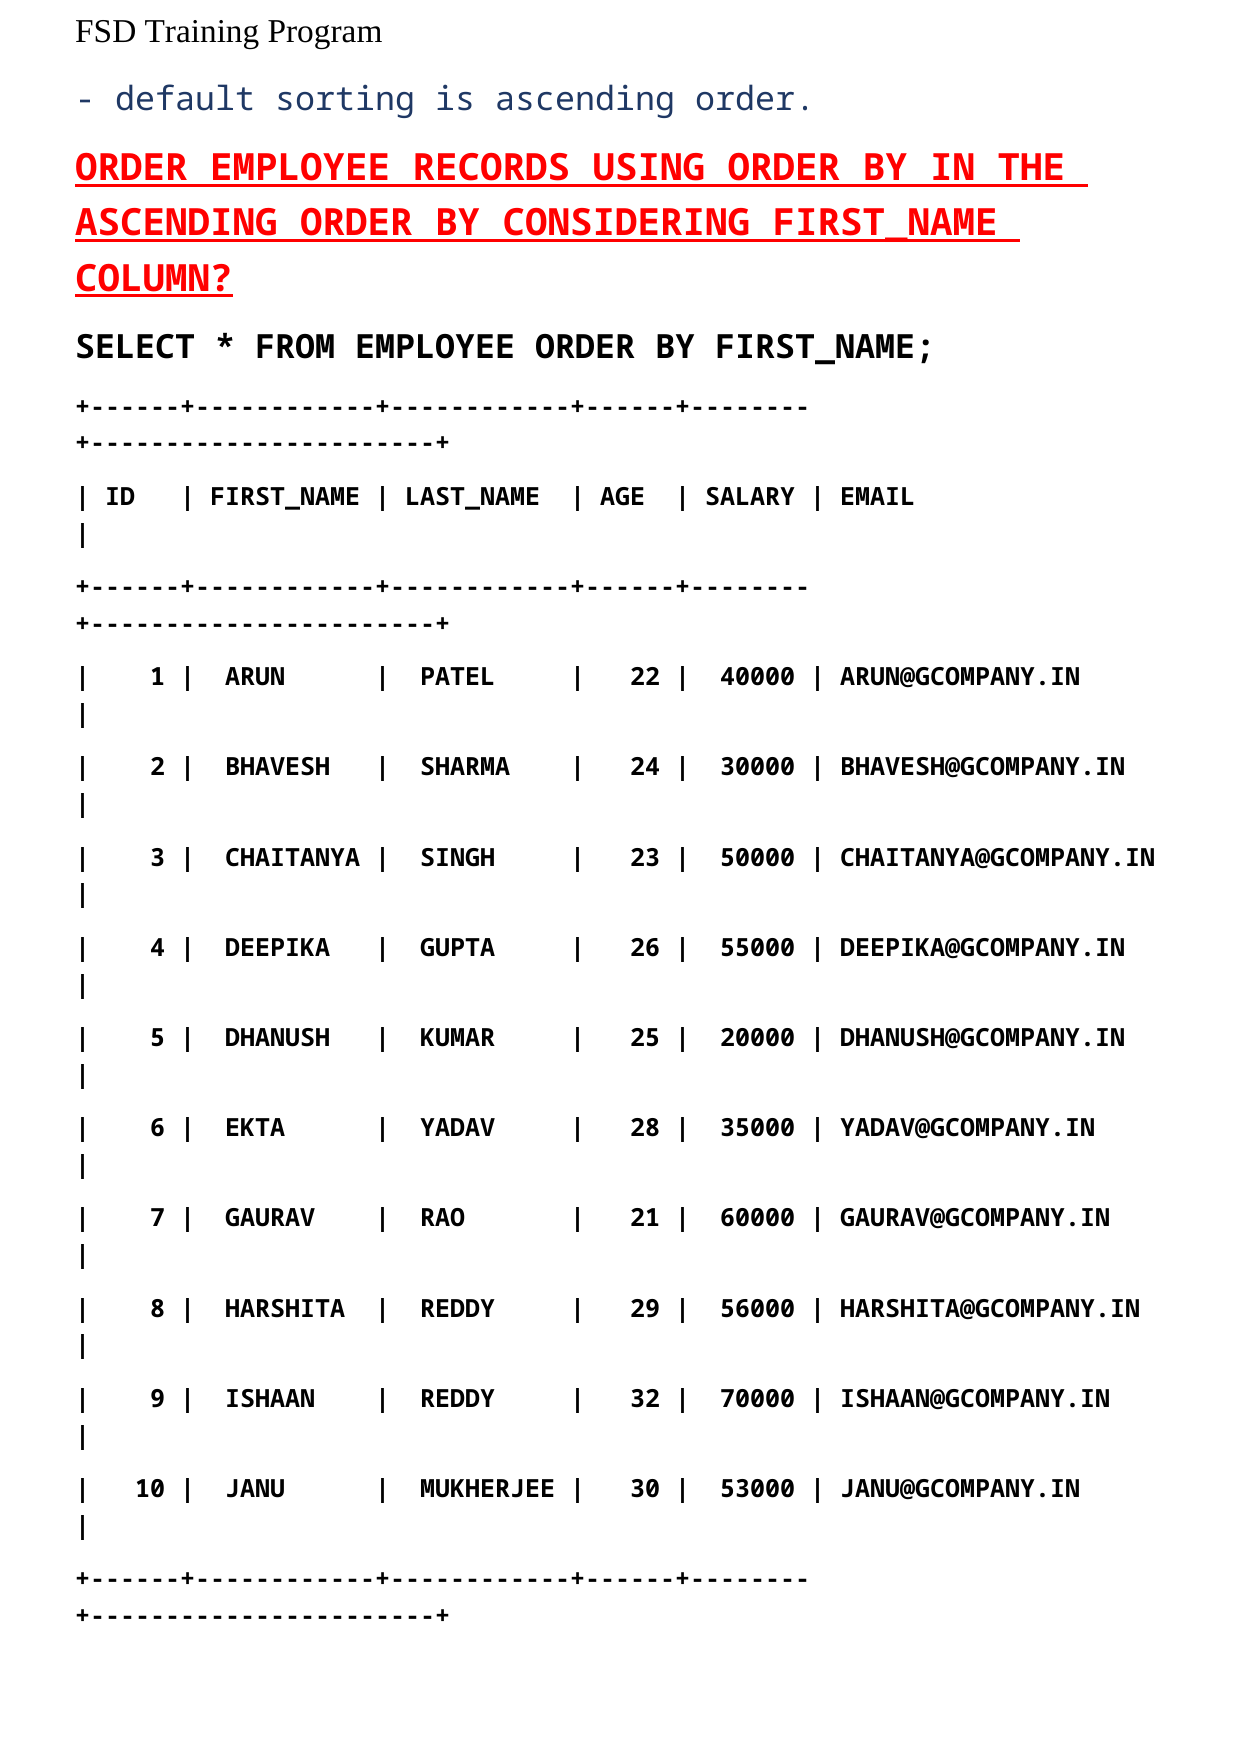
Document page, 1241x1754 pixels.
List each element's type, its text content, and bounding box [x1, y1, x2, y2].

text | 5 | DHANUSH | KUMAR | 25 | 20000 | DHANUSH@GCOMPANY.IN | [75, 1020, 1165, 1091]
text | 6 | EKTA | YADAV | 28 | 35000 | YADAV@GCOMPANY.IN | [75, 1110, 1165, 1181]
text | 8 | HARSHITA | REDDY | 29 | 56000 | HARSHITA@GCOMPANY.IN | [75, 1290, 1165, 1361]
text | 3 | CHAITANYA | SINGH | 23 | 50000 | CHAITANYA@GCOMPANY.IN | [75, 839, 1165, 910]
text | ID | FIRST_NAME | LAST_NAME | AGE | SALARY | EMAIL | [75, 478, 1165, 549]
text - default sorting is ascending order. [75, 75, 1165, 120]
text | 9 | ISHAAN | REDDY | 32 | 70000 | ISHAAN@GCOMPANY.IN | [75, 1381, 1165, 1451]
text | 4 | DEEPIKA | GUPTA | 26 | 55000 | DEEPIKA@GCOMPANY.IN | [75, 929, 1165, 1000]
text | 2 | BHAVESH | SHARMA | 24 | 30000 | BHAVESH@GCOMPANY.IN | [75, 749, 1165, 820]
text +------+------------+------------+------+--------+-----------------------+ [75, 1561, 1165, 1632]
text | 1 | ARUN | PATEL | 22 | 40000 | ARUN@GCOMPANY.IN | [75, 659, 1165, 730]
text ORDER EMPLOYEE RECORDS USING ORDER BY IN THE ASCENDING ORDER BY CONSIDERING FIRST_NAME COLUMN? [75, 141, 1165, 302]
text +------+------------+------------+------+--------+-----------------------+ [75, 569, 1165, 639]
text +------+------------+------------+------+--------+-----------------------+ [75, 388, 1165, 459]
text SELECT * FROM EMPLOYEE ORDER BY FIRST_NAME; [75, 323, 1165, 368]
text | 7 | GAURAV | RAO | 21 | 60000 | GAURAV@GCOMPANY.IN | [75, 1200, 1165, 1271]
text | 10 | JANU | MUKHERJEE | 30 | 53000 | JANU@GCOMPANY.IN | [75, 1471, 1165, 1542]
